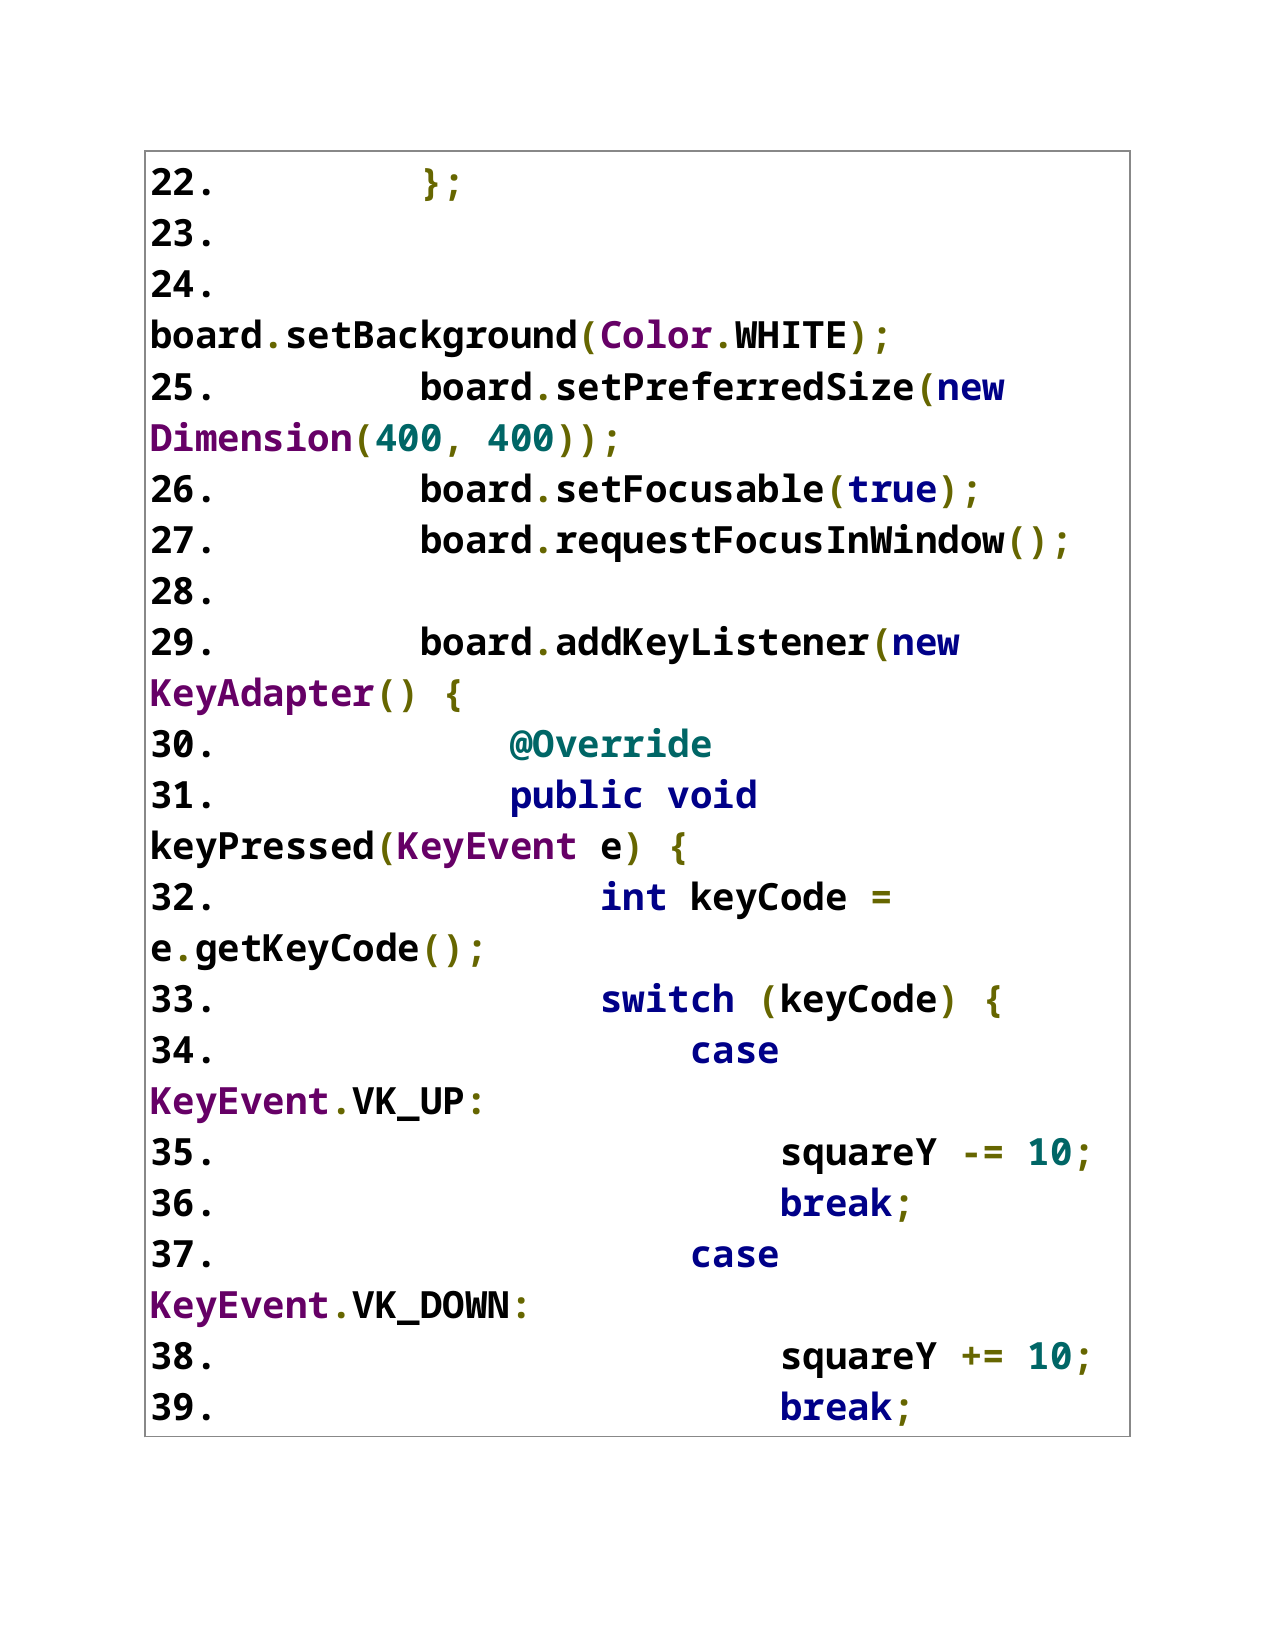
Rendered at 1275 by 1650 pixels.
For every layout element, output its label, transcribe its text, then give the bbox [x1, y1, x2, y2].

text 25. board.setPreferredSize(new Dimension(400, 400)); [150, 360, 1125, 462]
text 39. break; [146, 1375, 1129, 1436]
text 26. board.setFocusable(true); [150, 462, 1125, 513]
text 30. @Override [150, 717, 1125, 768]
text 22. }; [146, 152, 1129, 207]
text 23. [150, 207, 1125, 258]
text 37. case KeyEvent.VK_DOWN: [150, 1228, 1125, 1330]
text 38. squareY += 10; [150, 1330, 1125, 1375]
text 33. switch (keyCode) { [150, 972, 1125, 1023]
text 34. case KeyEvent.VK_UP: [150, 1023, 1125, 1126]
text 27. board.requestFocusInWindow(); [150, 513, 1125, 564]
text 32. int keyCode = e.getKeyCode(); [150, 870, 1125, 972]
text 28. [150, 564, 1125, 615]
text 35. squareY -= 10; [150, 1126, 1125, 1177]
text 29. board.addKeyListener(new KeyAdapter() { [150, 615, 1125, 717]
text 24. board.setBackground(Color.WHITE); [150, 258, 1125, 360]
text 36. break; [150, 1177, 1125, 1228]
text 31. public void keyPressed(KeyEvent e) { [150, 768, 1125, 870]
